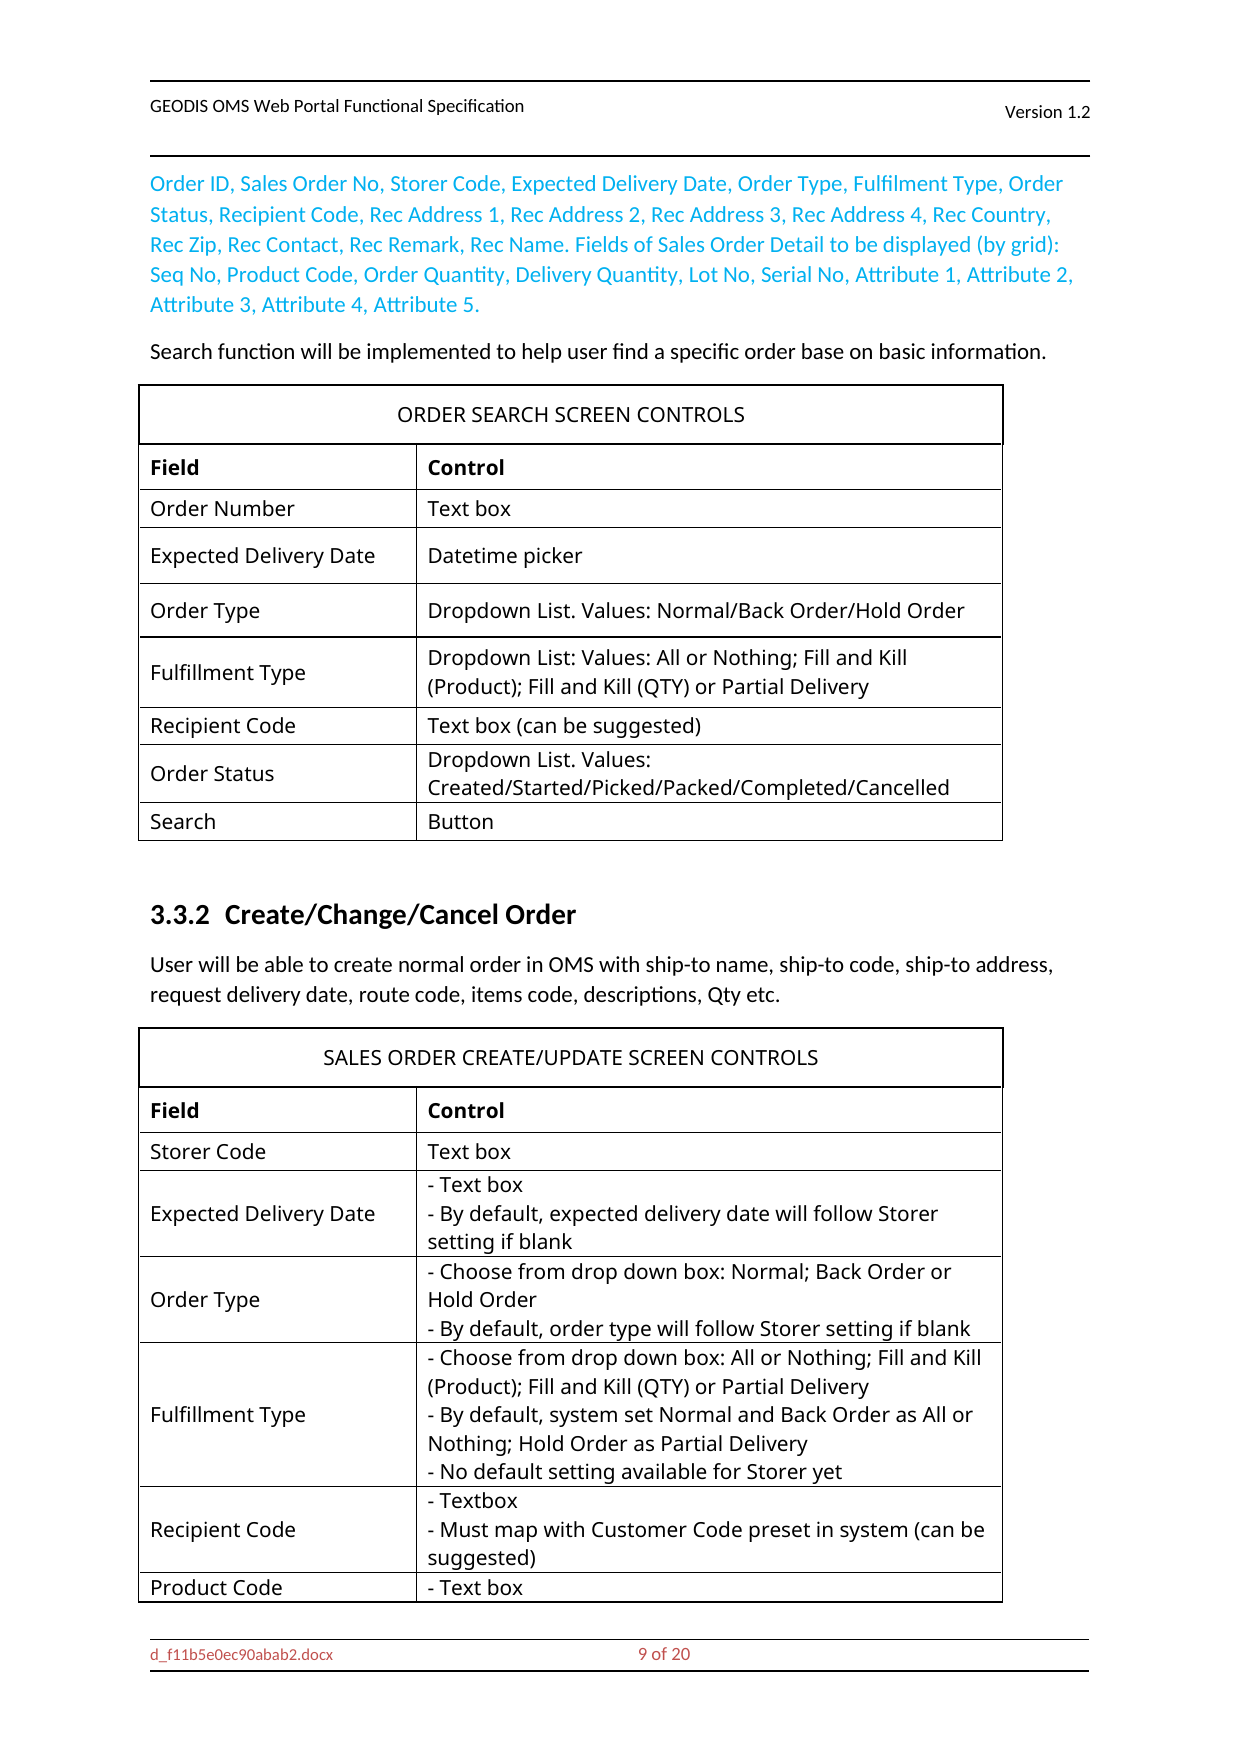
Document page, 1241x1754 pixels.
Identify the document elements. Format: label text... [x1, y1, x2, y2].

subtitle Create/Change/Cancel Order [150, 896, 1090, 931]
table_cell - Textbox - Must map with Customer Code preset in system (can be suggested) [417, 1486, 1002, 1572]
table_cell Search [139, 802, 416, 839]
table_cell Text box [417, 1132, 1002, 1169]
table_cell Field [139, 445, 416, 489]
table_cell Control [417, 1086, 1002, 1132]
table_cell Dropdown List. Values: Created/Started/Picked/Packed/Completed/Cancelled [417, 744, 1002, 802]
table_cell Dropdown List. Values: Normal/Back Order/Hold Order [417, 583, 1002, 636]
table_cell Button [417, 802, 1002, 839]
table_cell Order Type [139, 1256, 416, 1342]
table_header ORDER SEARCH SCREEN CONTROLS [140, 386, 1002, 443]
table_cell Order Number [139, 489, 416, 527]
table_cell - Text box - By default, expected delivery date will follow Storer setting if blank [417, 1170, 1002, 1256]
table_cell - Text box - Map with Item Code preset in system (can be suggested) [417, 1572, 1002, 1601]
table_cell Product Code [139, 1572, 416, 1601]
table_cell - Choose from drop down box: All or Nothing; Fill and Kill (Product); Fill and Kill (QTY) or Partial Delivery - By default, system set Normal and Back Order as All or Nothing; Hold Order as Partial Delivery - No default setting available for Storer yet [417, 1342, 1002, 1486]
table_cell Storer Code [139, 1132, 416, 1169]
table_cell Expected Delivery Date [139, 1170, 416, 1256]
table_cell Order Type [139, 583, 416, 636]
table_cell Control [417, 443, 1002, 489]
table_cell - Choose from drop down box: Normal; Back Order or Hold Order - By default, order type will follow Storer setting if blank [417, 1256, 1002, 1342]
table_cell Expected Delivery Date [139, 527, 416, 583]
table_cell Fulfillment Type [139, 636, 416, 707]
table_cell Order Status [139, 744, 416, 802]
table_cell Datetime picker [417, 527, 1002, 583]
table_cell Field [139, 1088, 416, 1132]
table_cell Dropdown List: Values: All or Nothing; Fill and Kill (Product); Fill and Kill (QTY) or Partial Delivery [417, 636, 1002, 707]
table_header SALES ORDER CREATE/UPDATE SCREEN CONTROLS [140, 1029, 1002, 1086]
table_cell Fulfillment Type [139, 1342, 416, 1486]
text Search function will be implemented to help user find a specific order base on basic information. [150, 337, 1090, 365]
table_cell Text box (can be suggested) [417, 707, 1002, 744]
table_cell Text box [417, 489, 1002, 527]
text User will be able to create normal order in OMS with ship-to name, ship-to code, ship-to address, request delivery date, route code, items code, descriptions, Qty etc. [150, 950, 1090, 1008]
table_cell Recipient Code [139, 707, 416, 744]
table_cell Recipient Code [139, 1486, 416, 1572]
